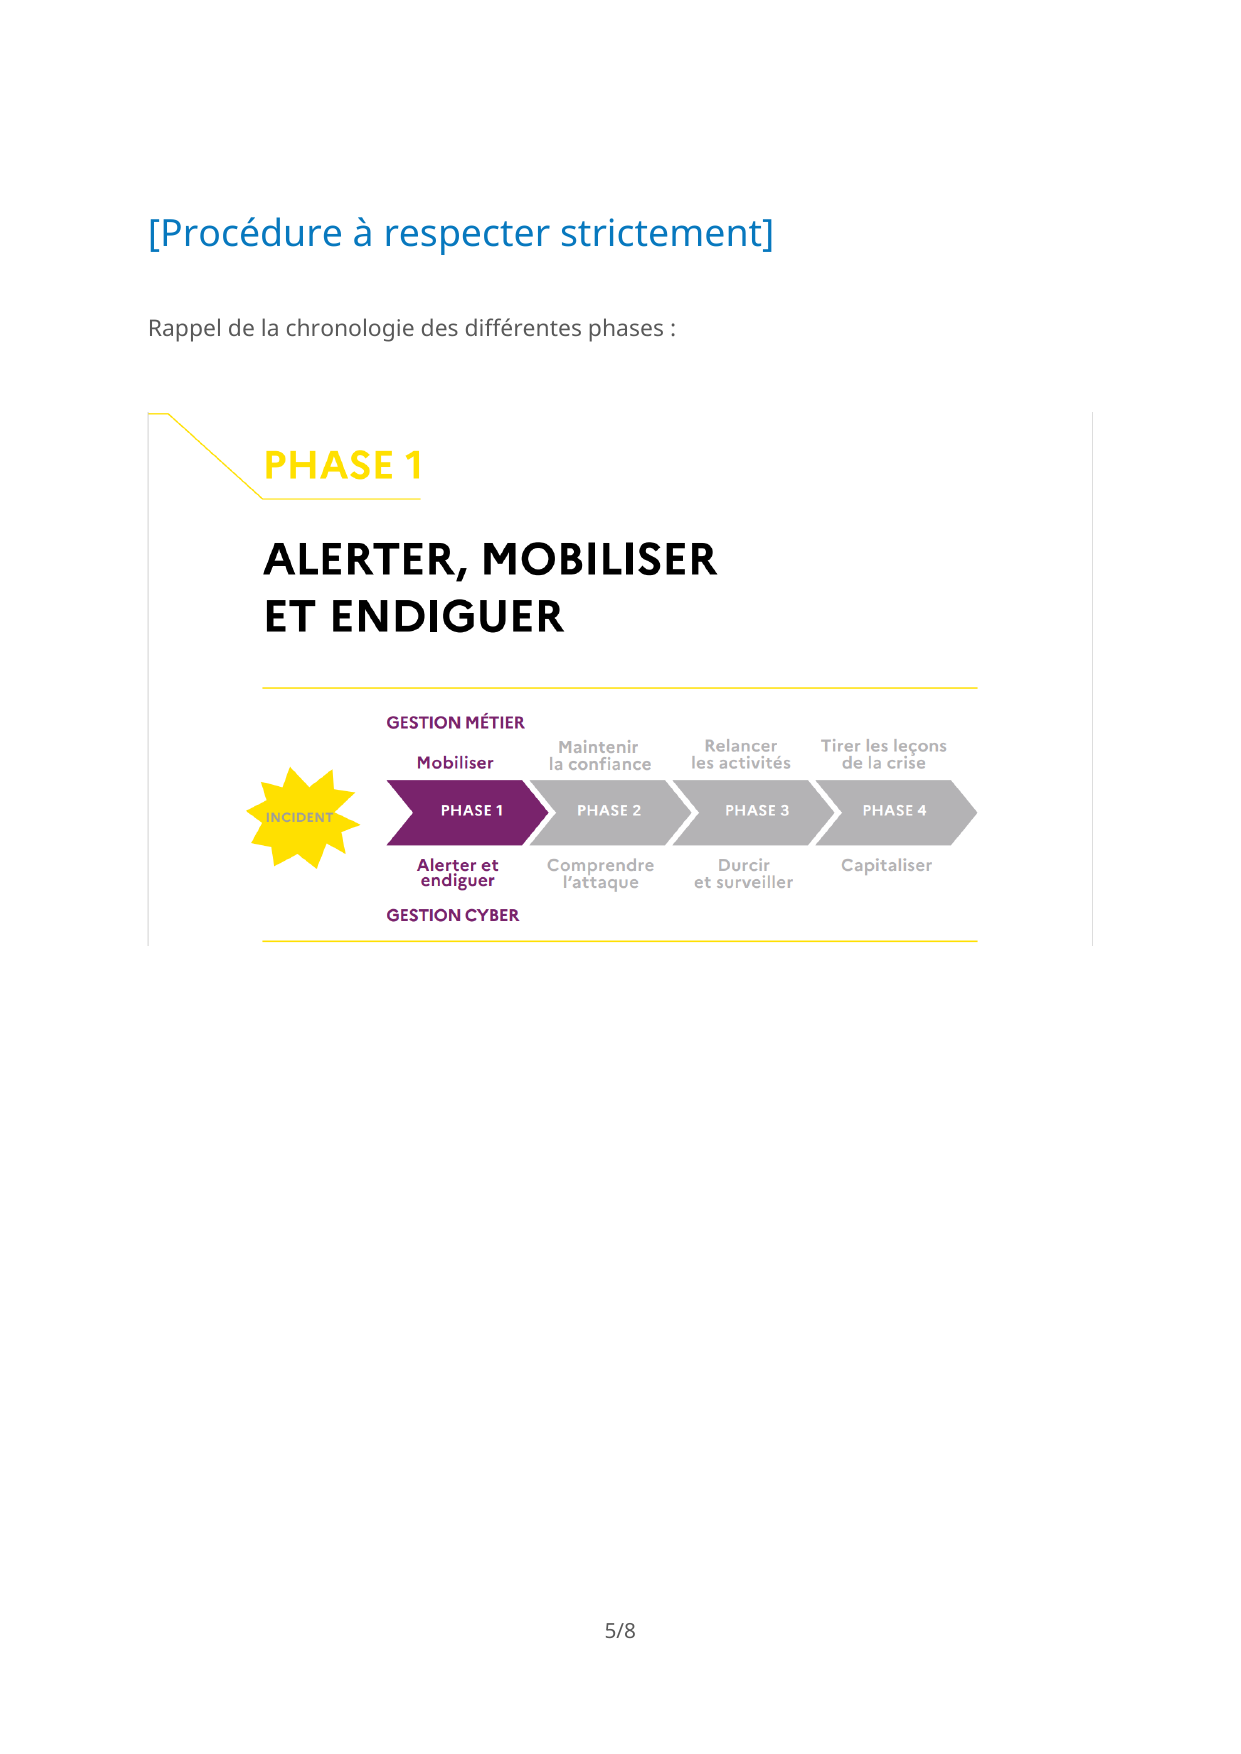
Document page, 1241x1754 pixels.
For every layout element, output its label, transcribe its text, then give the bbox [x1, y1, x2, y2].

text Rappel de la chronologie des différentes phases : [148, 312, 1093, 343]
text [Procédure à respecter strictement] [148, 206, 1093, 257]
picture [147, 412, 1093, 946]
